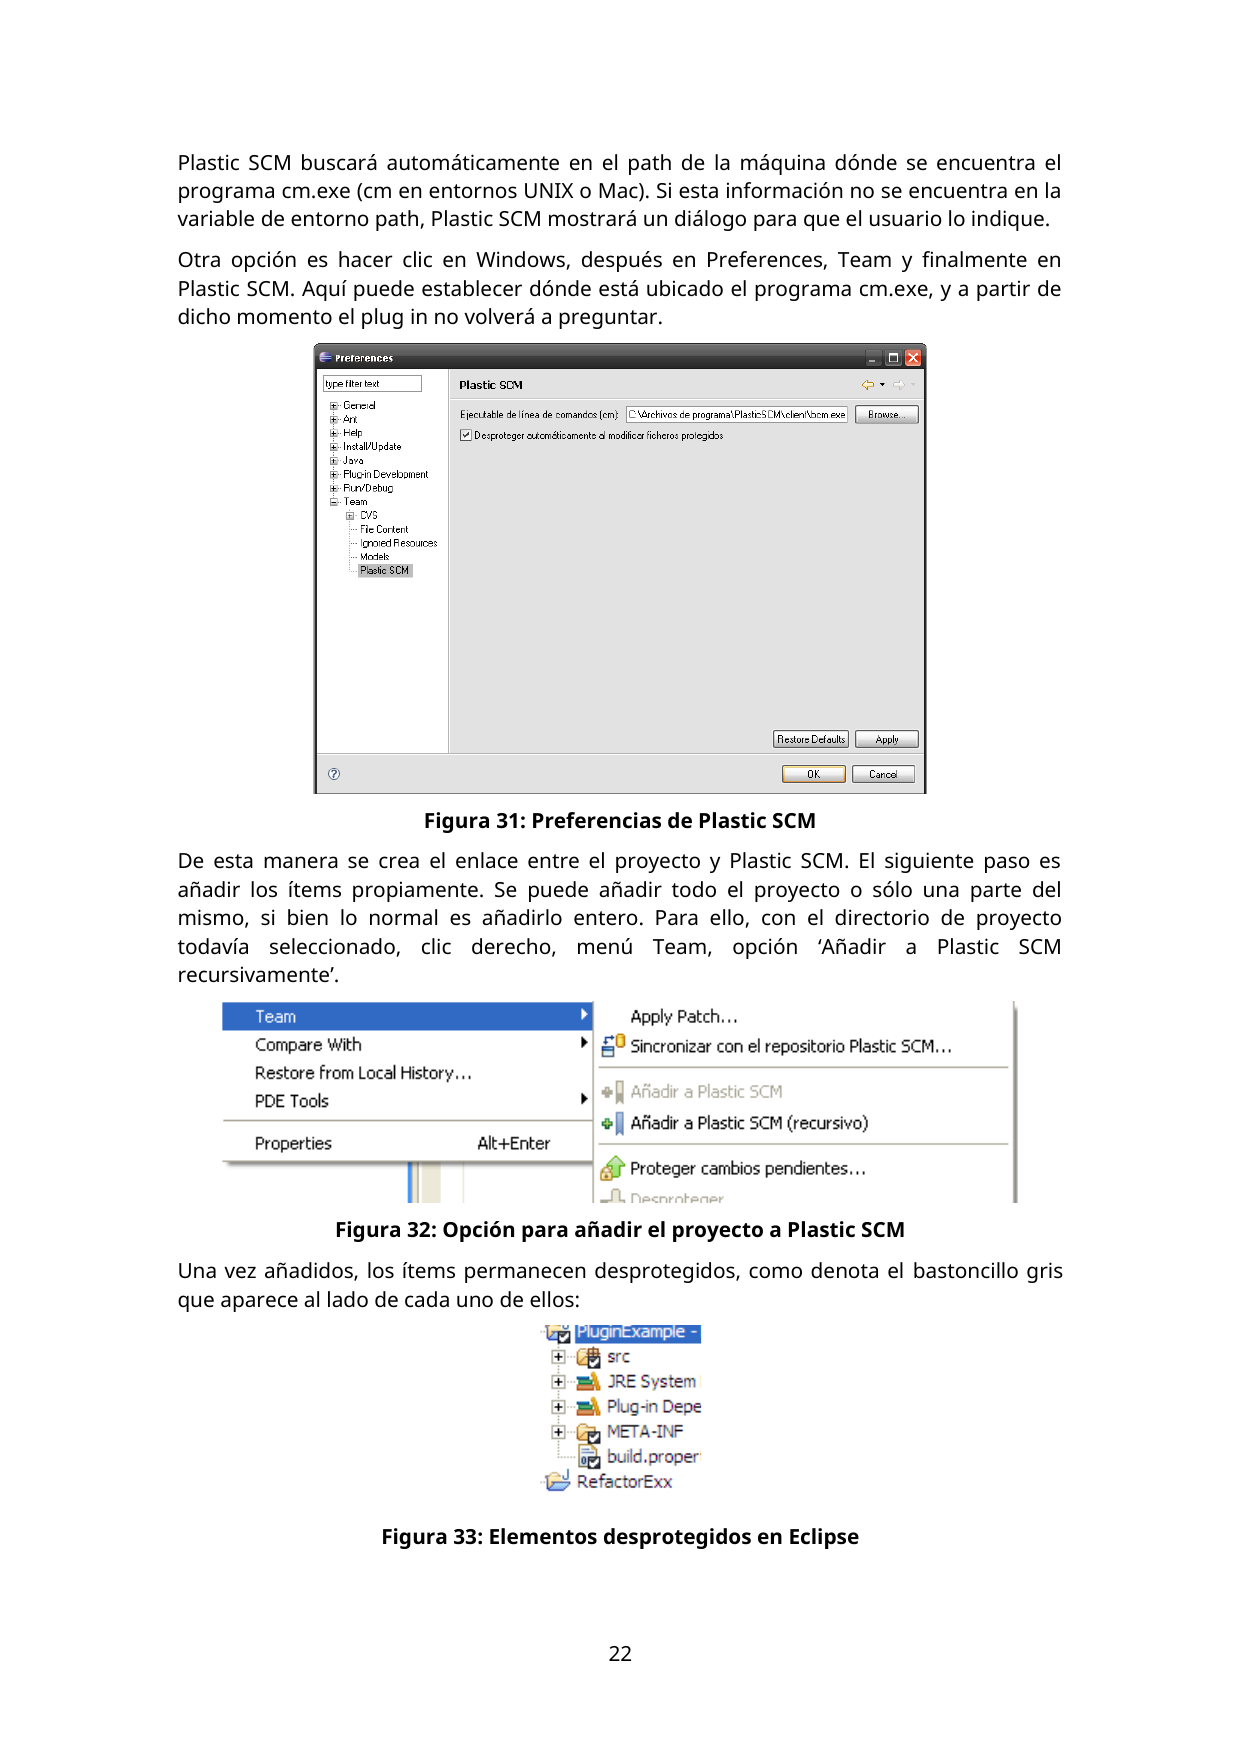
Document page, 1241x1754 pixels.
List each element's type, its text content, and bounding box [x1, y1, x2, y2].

text Una vez añadidos, los ítems permanecen desprotegidos, como denota el bastoncillo gris que aparece al lado de cada uno de ellos: [177, 1256, 1063, 1313]
picture [539, 1325, 702, 1510]
text Otra opción es hacer clic en Windows, después en Preferences, Team y finalmente en Plastic SCM. Aquí puede establecer dónde está ubicado el programa cm.exe, y a partir de dicho momento el plug in no volverá a preguntar. [177, 245, 1063, 331]
text Plastic SCM buscará automáticamente en el path de la máquina dónde se encuentra el programa cm.exe (cm en entornos UNIX o Mac). Si esta información no se encuentra en la variable de entorno path, Plastic SCM mostrará un diálogo para que el usuario lo indique. [177, 148, 1063, 233]
text De esta manera se crea el enlace entre el proyecto y Plastic SCM. El siguiente paso es añadir los ítems propiamente. Se puede añadir todo el proyecto o sólo una parte del mismo, si bien lo normal es añadirlo entero. Para ello, con el directorio de proyecto todavía seleccionado, clic derecho, menú Team, opción ‘Añadir a Plastic SCM recursivamente’. [177, 847, 1063, 989]
picture [313, 343, 927, 794]
text Figura 32: Opción para añadir el proyecto a Plastic SCM [177, 1215, 1063, 1244]
text Figura 31: Preferencias de Plastic SCM [177, 806, 1063, 834]
picture [222, 1001, 1018, 1203]
text Figura 33: Elementos desprotegidos en Eclipse [177, 1522, 1063, 1550]
